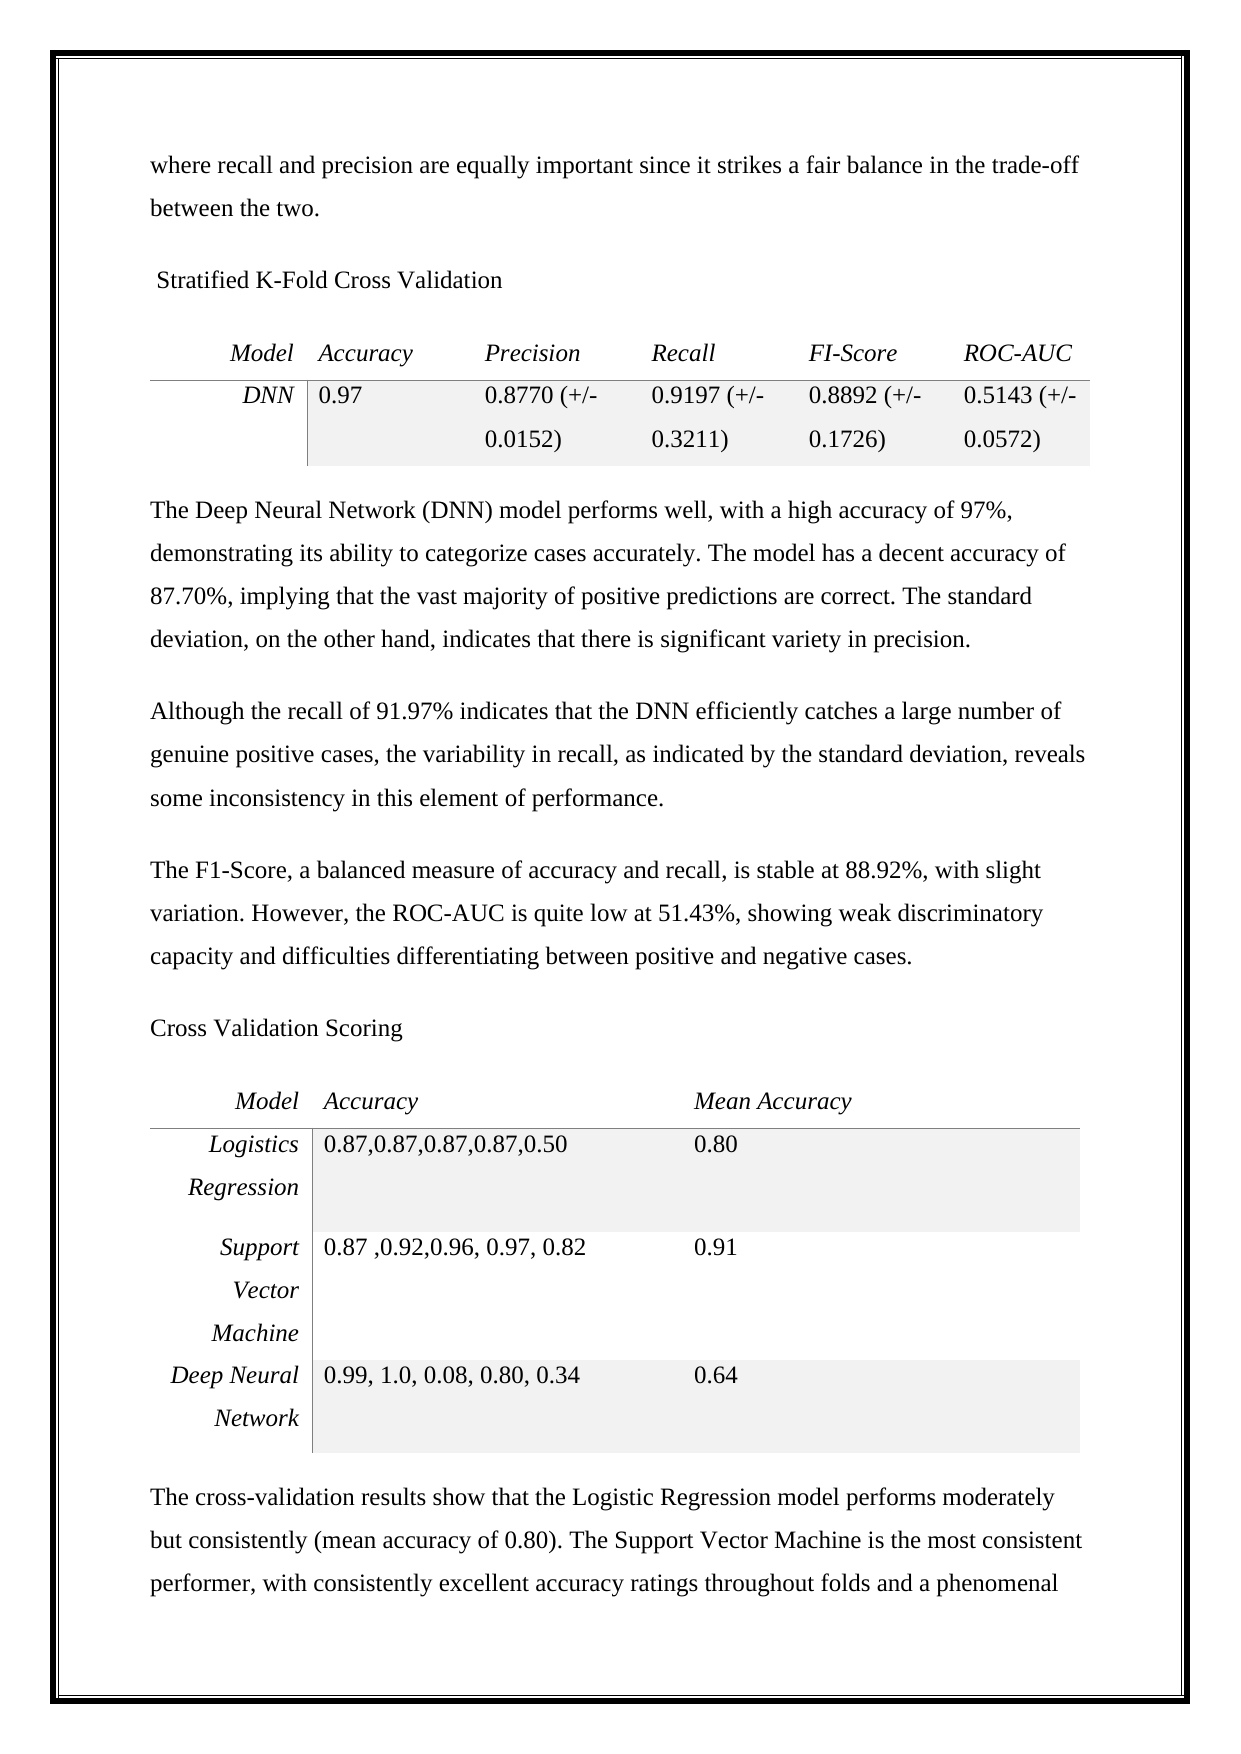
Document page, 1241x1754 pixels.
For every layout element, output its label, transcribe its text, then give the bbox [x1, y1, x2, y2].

table_header Mean Accuracy [683, 1086, 1080, 1128]
text Cross Validation Scoring [150, 1013, 1090, 1042]
table_header Accuracy [307, 338, 473, 379]
text The F1-Score, a balanced measure of accuracy and recall, is stable at 88.92%, with slight variation. However, the ROC-AUC is quite low at 51.43%, showing weak discriminatory capacity and difficulties differentiating between positive and negative cases. [150, 855, 1090, 970]
text The Deep Neural Network (DNN) model performs well, with a high accuracy of 97%, demonstrating its ability to categorize cases accurately. The model has a decent accuracy of 87.70%, implying that the vast majority of positive predictions are correct. The standard deviation, on the other hand, indicates that there is significant variety in precision. [150, 495, 1090, 653]
table_cell Logistics Regression [150, 1129, 312, 1232]
table_cell 0.8770 (+/- 0.0152) [473, 381, 640, 466]
table_cell Deep Neural Network [150, 1360, 312, 1453]
table_header Model [150, 1086, 312, 1128]
table_header Accuracy [313, 1086, 683, 1128]
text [150, 150, 1090, 222]
table_cell DNN [150, 381, 307, 466]
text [150, 1482, 1090, 1597]
table_cell 0.80 [683, 1129, 1080, 1232]
table_cell 0.97 [308, 381, 473, 466]
table_cell 0.91 [683, 1232, 1080, 1360]
table_header ROC-AUC [952, 338, 1090, 379]
table_cell 0.87 ,0.92,0.96, 0.97, 0.82 [313, 1232, 683, 1360]
table_cell 0.99, 1.0, 0.08, 0.80, 0.34 [313, 1360, 683, 1453]
table_header Precision [473, 338, 640, 379]
table_header Model [150, 338, 307, 379]
table_cell 0.9197 (+/- 0.3211) [640, 381, 797, 466]
table_cell 0.8892 (+/- 0.1726) [797, 381, 952, 466]
text Stratified K-Fold Cross Validation [150, 265, 1090, 294]
table_cell 0.64 [683, 1360, 1080, 1453]
table_cell 0.87,0.87,0.87,0.87,0.50 [313, 1129, 683, 1232]
table_header FI-Score [797, 338, 952, 379]
table_cell 0.5143 (+/- 0.0572) [952, 381, 1090, 466]
table_header Recall [640, 338, 797, 379]
table_cell Support Vector Machine [150, 1232, 312, 1360]
text Although the recall of 91.97% indicates that the DNN efficiently catches a large number of genuine positive cases, the variability in recall, as indicated by the standard deviation, reveals some inconsistency in this element of performance. [150, 696, 1090, 811]
